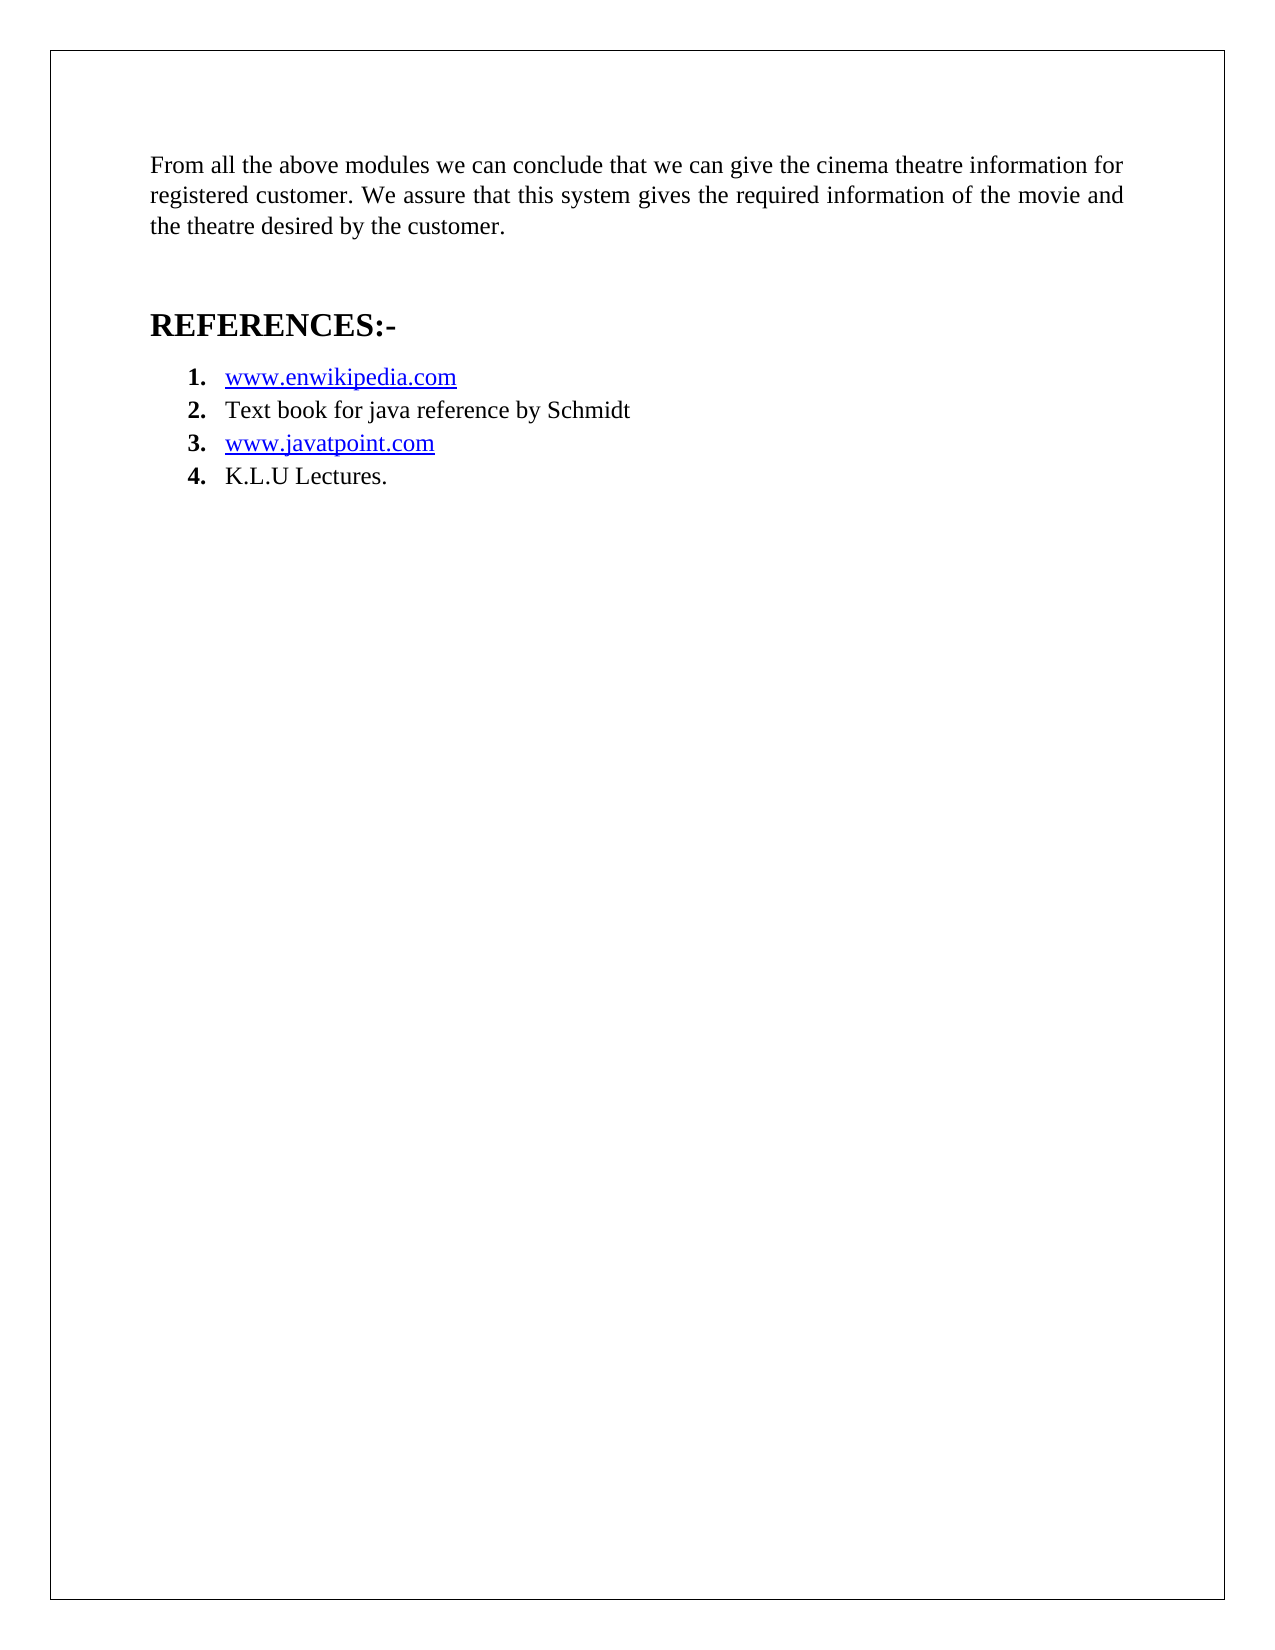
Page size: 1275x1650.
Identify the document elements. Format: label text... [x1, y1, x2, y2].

text REFERENCES:- [150, 305, 1125, 343]
list www.javatpoint.com [187, 428, 1125, 457]
list Text book for java reference by Schmidt [187, 395, 1125, 424]
list K.L.U Lectures. [187, 461, 1125, 490]
text From all the above modules we can conclude that we can give the cinema theatre information for registered customer. We assure that this system gives the required information of the movie and the theatre desired by the customer. [150, 150, 1125, 239]
list www.enwikipedia.com [187, 362, 1125, 391]
